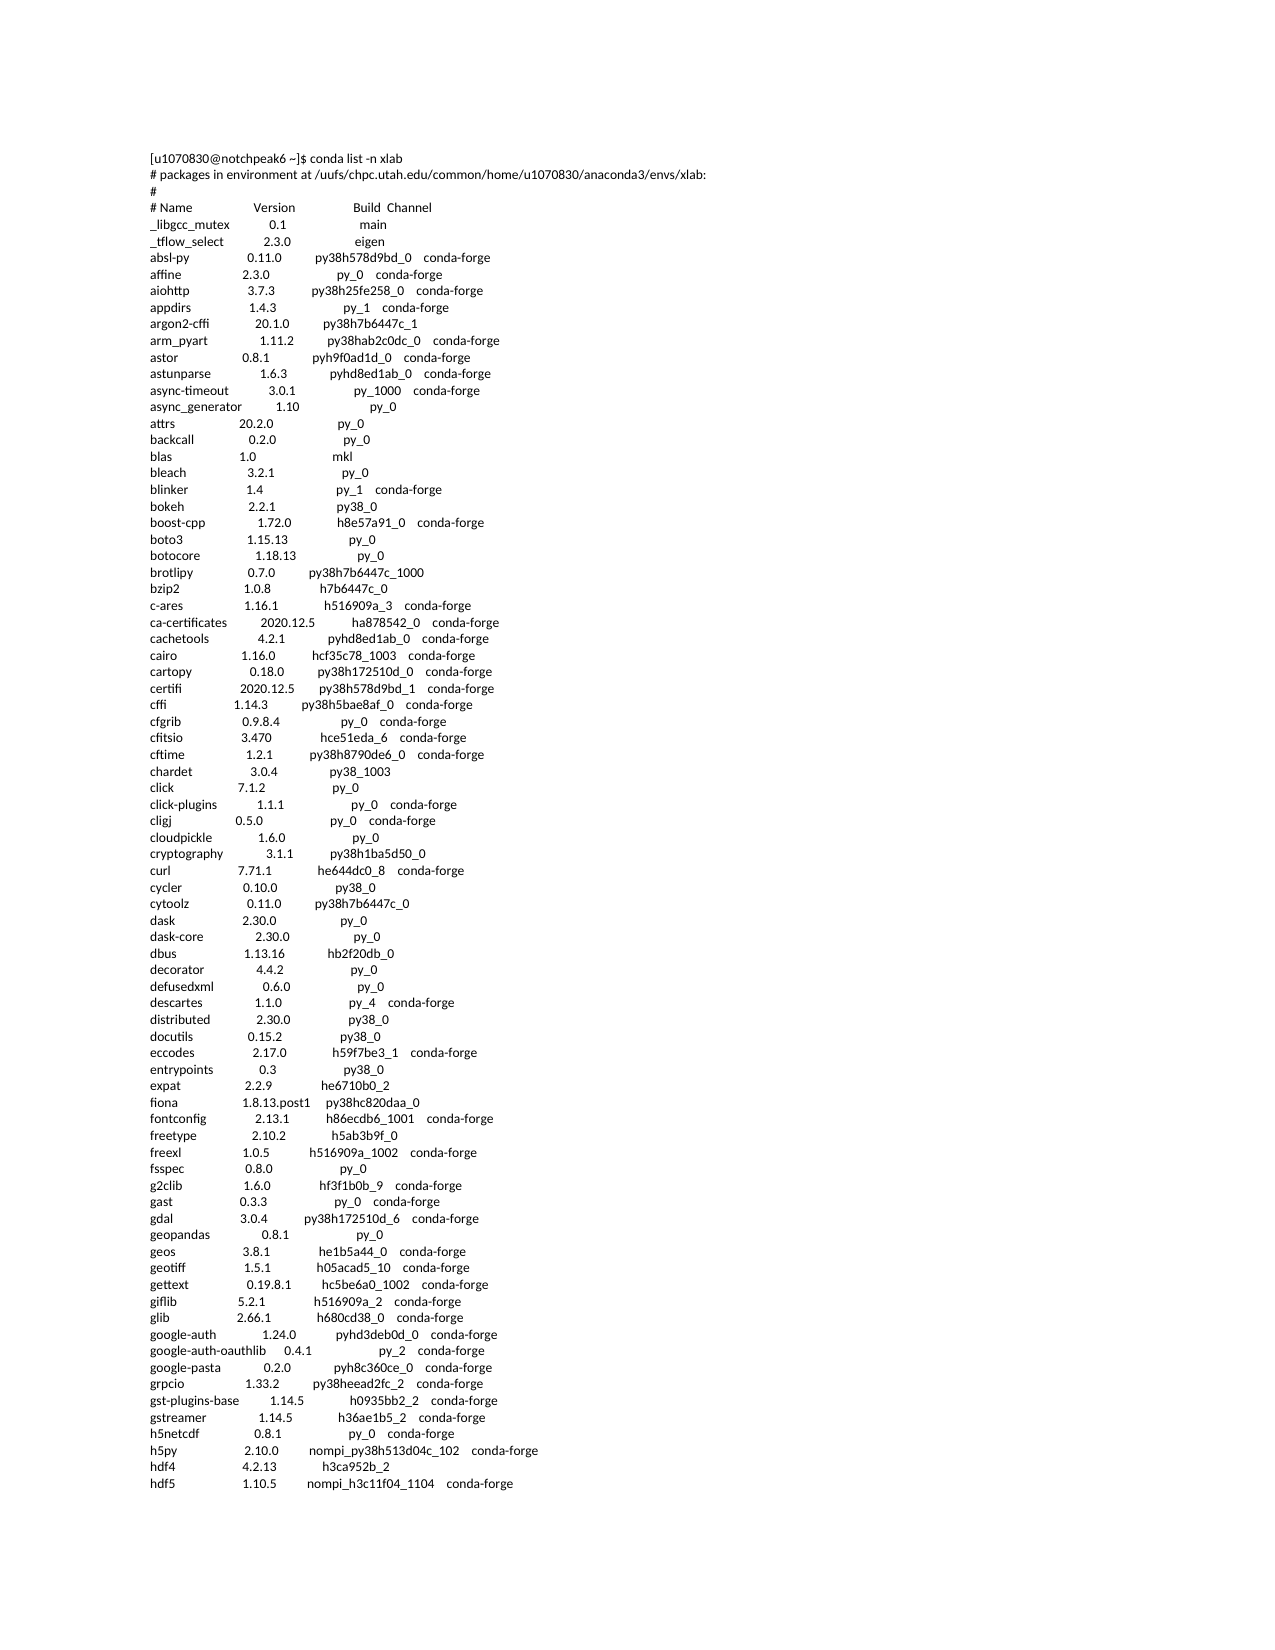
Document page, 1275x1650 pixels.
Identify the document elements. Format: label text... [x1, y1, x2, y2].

text geos 3.8.1 he1b5a44_0 conda-forge [150, 1243, 1125, 1260]
text dask-core 2.30.0 py_0 [150, 928, 1125, 945]
text freetype 2.10.2 h5ab3b9f_0 [150, 1127, 1125, 1144]
text # packages in environment at /uufs/chpc.utah.edu/common/home/u1070830/anaconda3/envs/xlab: [150, 167, 1125, 183]
text aiohttp 3.7.3 py38h25fe258_0 conda-forge [150, 282, 1125, 299]
text _libgcc_mutex 0.1 main [150, 216, 1125, 233]
text cffi 1.14.3 py38h5bae8af_0 conda-forge [150, 697, 1125, 713]
text geopandas 0.8.1 py_0 [150, 1227, 1125, 1243]
text cloudpickle 1.6.0 py_0 [150, 829, 1125, 846]
text bokeh 2.2.1 py38_0 [150, 498, 1125, 514]
text boost-cpp 1.72.0 h8e57a91_0 conda-forge [150, 514, 1125, 531]
text defusedxml 0.6.0 py_0 [150, 978, 1125, 995]
text cytoolz 0.11.0 py38h7b6447c_0 [150, 895, 1125, 912]
text expat 2.2.9 he6710b0_2 [150, 1077, 1125, 1094]
text google-auth-oauthlib 0.4.1 py_2 conda-forge [150, 1342, 1125, 1359]
text brotlipy 0.7.0 py38h7b6447c_1000 [150, 564, 1125, 581]
text g2clib 1.6.0 hf3f1b0b_9 conda-forge [150, 1177, 1125, 1193]
text gettext 0.19.8.1 hc5be6a0_1002 conda-forge [150, 1276, 1125, 1293]
text gstreamer 1.14.5 h36ae1b5_2 conda-forge [150, 1409, 1125, 1425]
text cryptography 3.1.1 py38h1ba5d50_0 [150, 846, 1125, 862]
text affine 2.3.0 py_0 conda-forge [150, 266, 1125, 282]
text backcall 0.2.0 py_0 [150, 432, 1125, 448]
text geotiff 1.5.1 h05acad5_10 conda-forge [150, 1260, 1125, 1276]
text chardet 3.0.4 py38_1003 [150, 763, 1125, 779]
text hdf4 4.2.13 h3ca952b_2 [150, 1458, 1125, 1475]
text _tflow_select 2.3.0 eigen [150, 233, 1125, 249]
text bleach 3.2.1 py_0 [150, 465, 1125, 481]
text entrypoints 0.3 py38_0 [150, 1061, 1125, 1077]
text ca-certificates 2020.12.5 ha878542_0 conda-forge [150, 614, 1125, 630]
text google-pasta 0.2.0 pyh8c360ce_0 conda-forge [150, 1359, 1125, 1376]
text certifi 2020.12.5 py38h578d9bd_1 conda-forge [150, 680, 1125, 697]
text argon2-cffi 20.1.0 py38h7b6447c_1 [150, 316, 1125, 332]
text fontconfig 2.13.1 h86ecdb6_1001 conda-forge [150, 1111, 1125, 1127]
text fiona 1.8.13.post1 py38hc820daa_0 [150, 1094, 1125, 1111]
text h5py 2.10.0 nompi_py38h513d04c_102 conda-forge [150, 1442, 1125, 1458]
text bzip2 1.0.8 h7b6447c_0 [150, 581, 1125, 597]
text dask 2.30.0 py_0 [150, 912, 1125, 928]
text blas 1.0 mkl [150, 448, 1125, 465]
text glib 2.66.1 h680cd38_0 conda-forge [150, 1309, 1125, 1326]
text cligj 0.5.0 py_0 conda-forge [150, 812, 1125, 829]
text attrs 20.2.0 py_0 [150, 415, 1125, 432]
text hdf5 1.10.5 nompi_h3c11f04_1104 conda-forge [150, 1475, 1125, 1492]
text curl 7.71.1 he644dc0_8 conda-forge [150, 862, 1125, 879]
text async_generator 1.10 py_0 [150, 398, 1125, 415]
text absl-py 0.11.0 py38h578d9bd_0 conda-forge [150, 249, 1125, 266]
text cftime 1.2.1 py38h8790de6_0 conda-forge [150, 746, 1125, 763]
text cycler 0.10.0 py38_0 [150, 879, 1125, 895]
text astunparse 1.6.3 pyhd8ed1ab_0 conda-forge [150, 365, 1125, 382]
text async-timeout 3.0.1 py_1000 conda-forge [150, 382, 1125, 398]
text click-plugins 1.1.1 py_0 conda-forge [150, 796, 1125, 812]
text # [150, 183, 1125, 200]
text c-ares 1.16.1 h516909a_3 conda-forge [150, 597, 1125, 614]
text cartopy 0.18.0 py38h172510d_0 conda-forge [150, 663, 1125, 680]
text gast 0.3.3 py_0 conda-forge [150, 1193, 1125, 1210]
text giflib 5.2.1 h516909a_2 conda-forge [150, 1293, 1125, 1309]
text cairo 1.16.0 hcf35c78_1003 conda-forge [150, 647, 1125, 663]
text # Name Version Build Channel [150, 200, 1125, 216]
text freexl 1.0.5 h516909a_1002 conda-forge [150, 1144, 1125, 1160]
text gdal 3.0.4 py38h172510d_6 conda-forge [150, 1210, 1125, 1227]
text eccodes 2.17.0 h59f7be3_1 conda-forge [150, 1044, 1125, 1061]
text boto3 1.15.13 py_0 [150, 531, 1125, 547]
text appdirs 1.4.3 py_1 conda-forge [150, 299, 1125, 316]
text docutils 0.15.2 py38_0 [150, 1028, 1125, 1044]
text cfitsio 3.470 hce51eda_6 conda-forge [150, 730, 1125, 746]
text blinker 1.4 py_1 conda-forge [150, 481, 1125, 498]
text distributed 2.30.0 py38_0 [150, 1011, 1125, 1028]
text grpcio 1.33.2 py38heead2fc_2 conda-forge [150, 1376, 1125, 1392]
text gst-plugins-base 1.14.5 h0935bb2_2 conda-forge [150, 1392, 1125, 1409]
text cfgrib 0.9.8.4 py_0 conda-forge [150, 713, 1125, 730]
text click 7.1.2 py_0 [150, 779, 1125, 796]
text google-auth 1.24.0 pyhd3deb0d_0 conda-forge [150, 1326, 1125, 1342]
text arm_pyart 1.11.2 py38hab2c0dc_0 conda-forge [150, 332, 1125, 349]
text botocore 1.18.13 py_0 [150, 547, 1125, 564]
text descartes 1.1.0 py_4 conda-forge [150, 995, 1125, 1011]
text cachetools 4.2.1 pyhd8ed1ab_0 conda-forge [150, 630, 1125, 647]
text fsspec 0.8.0 py_0 [150, 1160, 1125, 1177]
text dbus 1.13.16 hb2f20db_0 [150, 945, 1125, 962]
text h5netcdf 0.8.1 py_0 conda-forge [150, 1425, 1125, 1442]
text decorator 4.4.2 py_0 [150, 962, 1125, 978]
text [u1070830@notchpeak6 ~]$ conda list -n xlab [150, 150, 1125, 167]
text astor 0.8.1 pyh9f0ad1d_0 conda-forge [150, 349, 1125, 365]
